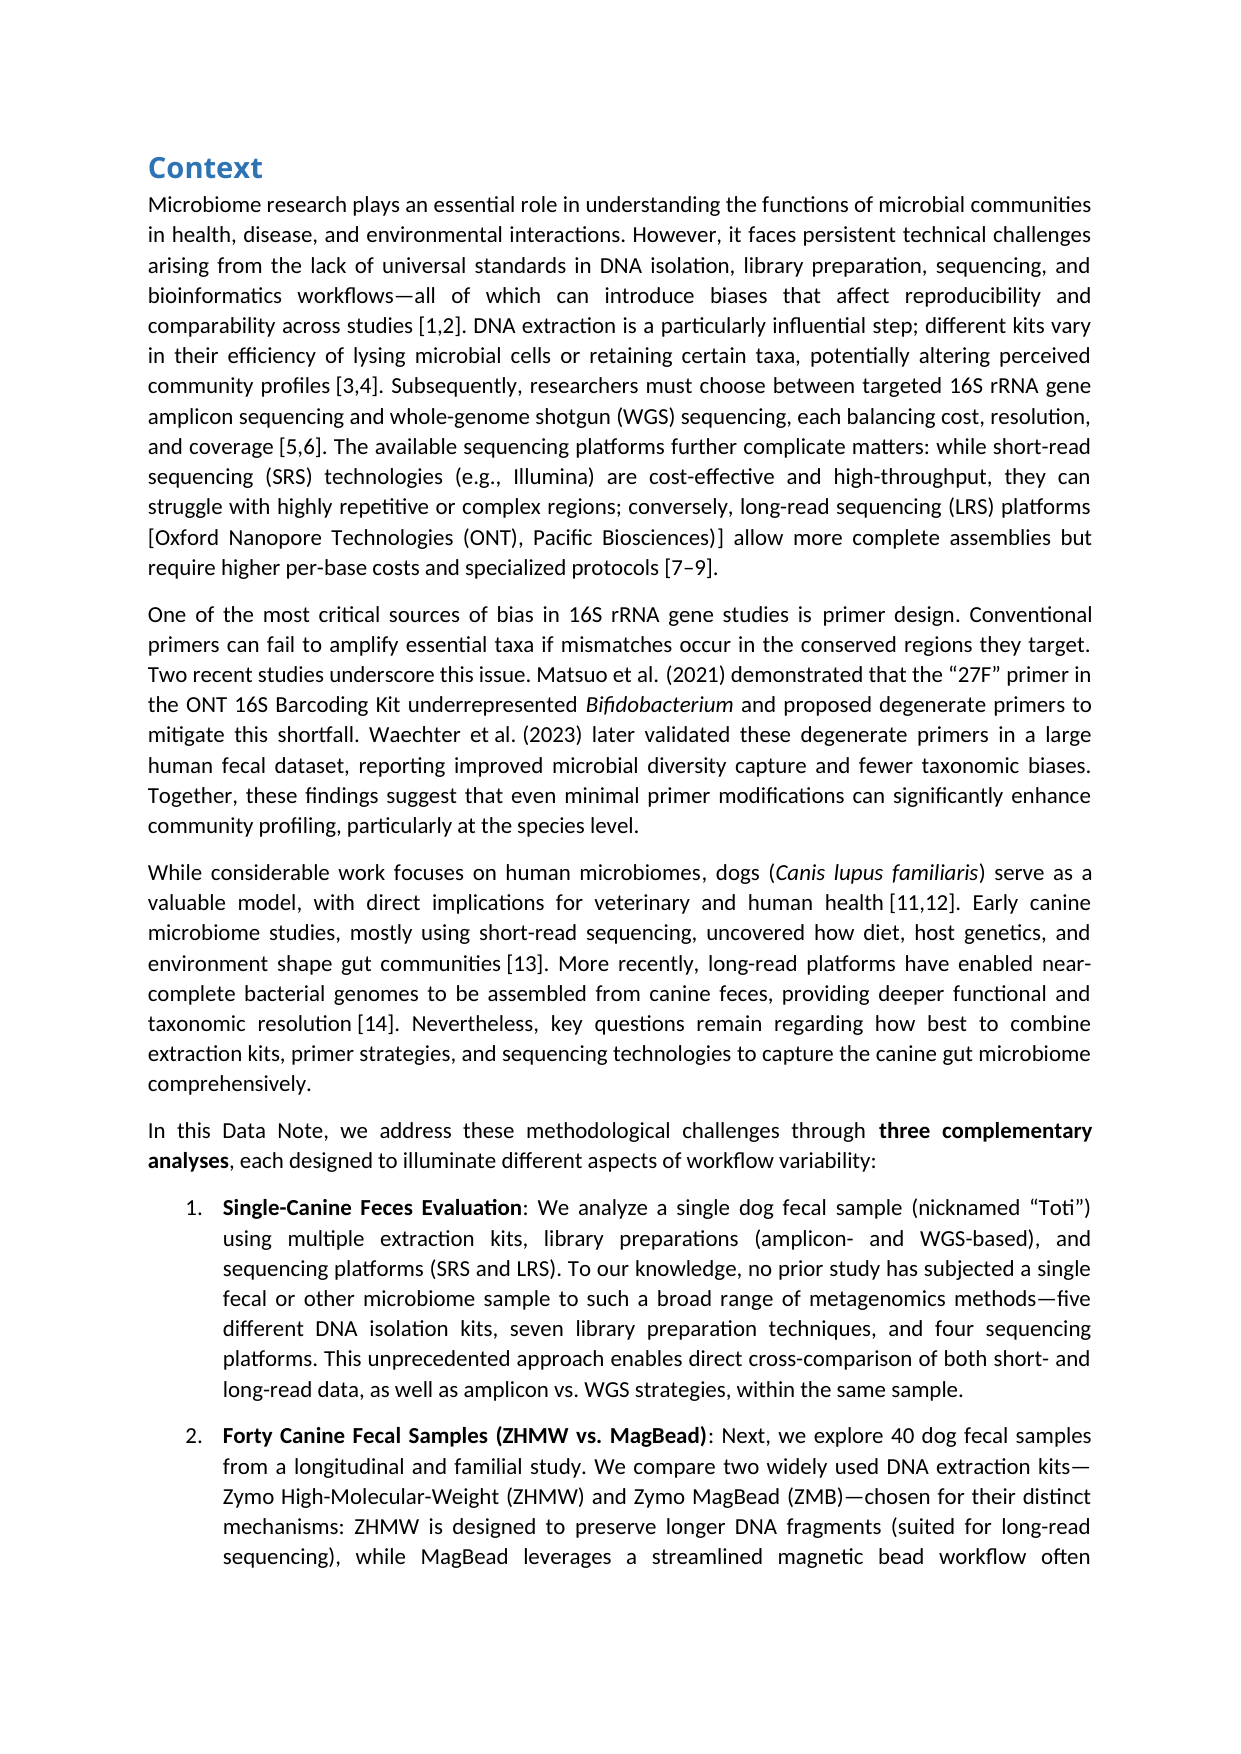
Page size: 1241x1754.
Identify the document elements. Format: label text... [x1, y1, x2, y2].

subtitle Context [148, 148, 1093, 187]
text One of the most critical sources of bias in 16S rRNA gene studies is primer design. Conventional primers can fail to amplify essential taxa if mismatches occur in the conserved regions they target. Two recent studies underscore this issue. Matsuo et al. (2021) demonstrated that the “27F” primer in the ONT 16S Barcoding Kit underrepresented Bifidobacterium and proposed degenerate primers to mitigate this shortfall. Waechter et al. (2023) later validated these degenerate primers in a large human fecal dataset, reporting improved microbial diversity capture and fewer taxonomic biases. Together, these findings suggest that even minimal primer modifications can significantly enhance community profiling, particularly at the species level. [148, 600, 1093, 839]
text While considerable work focuses on human microbiomes, dogs (Canis lupus familiaris) serve as a valuable model, with direct implications for veterinary and human health [11,12]. Early canine microbiome studies, mostly using short-read sequencing, uncovered how diet, host genetics, and environment shape gut communities [13]. More recently, long-read platforms have enabled near-complete bacterial genomes to be assembled from canine feces, providing deeper functional and taxonomic resolution [14]. Nevertheless, key questions remain regarding how best to combine extraction kits, primer strategies, and sequencing technologies to capture the canine gut microbiome comprehensively. [148, 858, 1093, 1098]
text Microbiome research plays an essential role in understanding the functions of microbial communities in health, disease, and environmental interactions. However, it faces persistent technical challenges arising from the lack of universal standards in DNA isolation, library preparation, sequencing, and bioinformatics workflows—all of which can introduce biases that affect reproducibility and comparability across studies [1,2]. DNA extraction is a particularly influential step; different kits vary in their efficiency of lysing microbial cells or retaining certain taxa, potentially altering perceived community profiles [3,4]. Subsequently, researchers must choose between targeted 16S rRNA gene amplicon sequencing and whole-genome shotgun (WGS) sequencing, each balancing cost, resolution, and coverage [5,6]. The available sequencing platforms further complicate matters: while short-read sequencing (SRS) technologies (e.g., Illumina) are cost-effective and high-throughput, they can struggle with highly repetitive or complex regions; conversely, long-read sequencing (LRS) platforms [Oxford Nanopore Technologies (ONT), Pacific Biosciences)] allow more complete assemblies but require higher per-base costs and specialized protocols [7–9]. [148, 190, 1093, 581]
text In this Data Note, we address these methodological challenges through three complementary analyses, each designed to illuminate different aspects of workflow variability: [148, 1116, 1093, 1175]
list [185, 1422, 1093, 1571]
list Single-Canine Feces Evaluation: We analyze a single dog fecal sample (nicknamed “Toti”) using multiple extraction kits, library preparations (amplicon- and WGS-based), and sequencing platforms (SRS and LRS). To our knowledge, no prior study has subjected a single fecal or other microbiome sample to such a broad range of metagenomics methods—five different DNA isolation kits, seven library preparation techniques, and four sequencing platforms. This unprecedented approach enables direct cross-comparison of both short- and long-read data, as well as amplicon vs. WGS strategies, within the same sample. [185, 1193, 1093, 1403]
